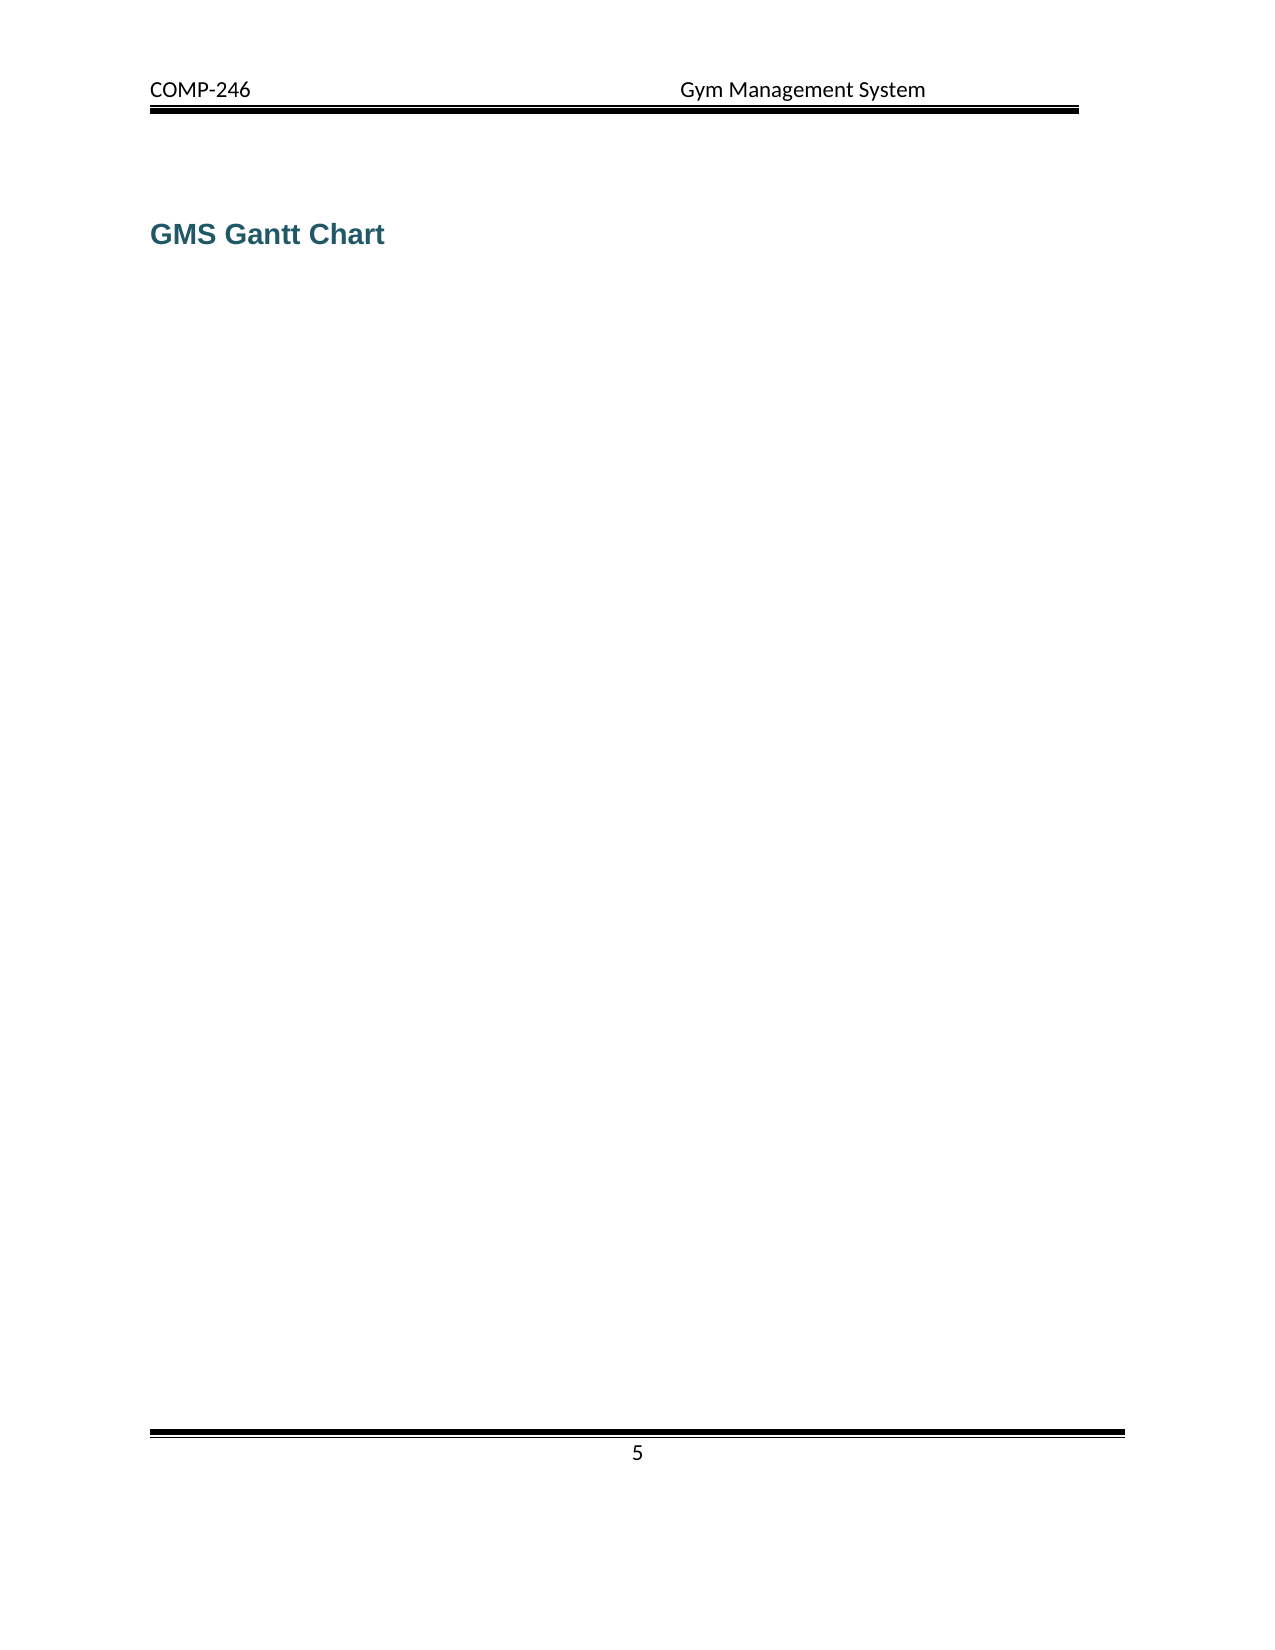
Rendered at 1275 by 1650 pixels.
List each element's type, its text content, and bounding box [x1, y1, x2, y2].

subtitle GMS Gantt Chart [150, 217, 1125, 251]
